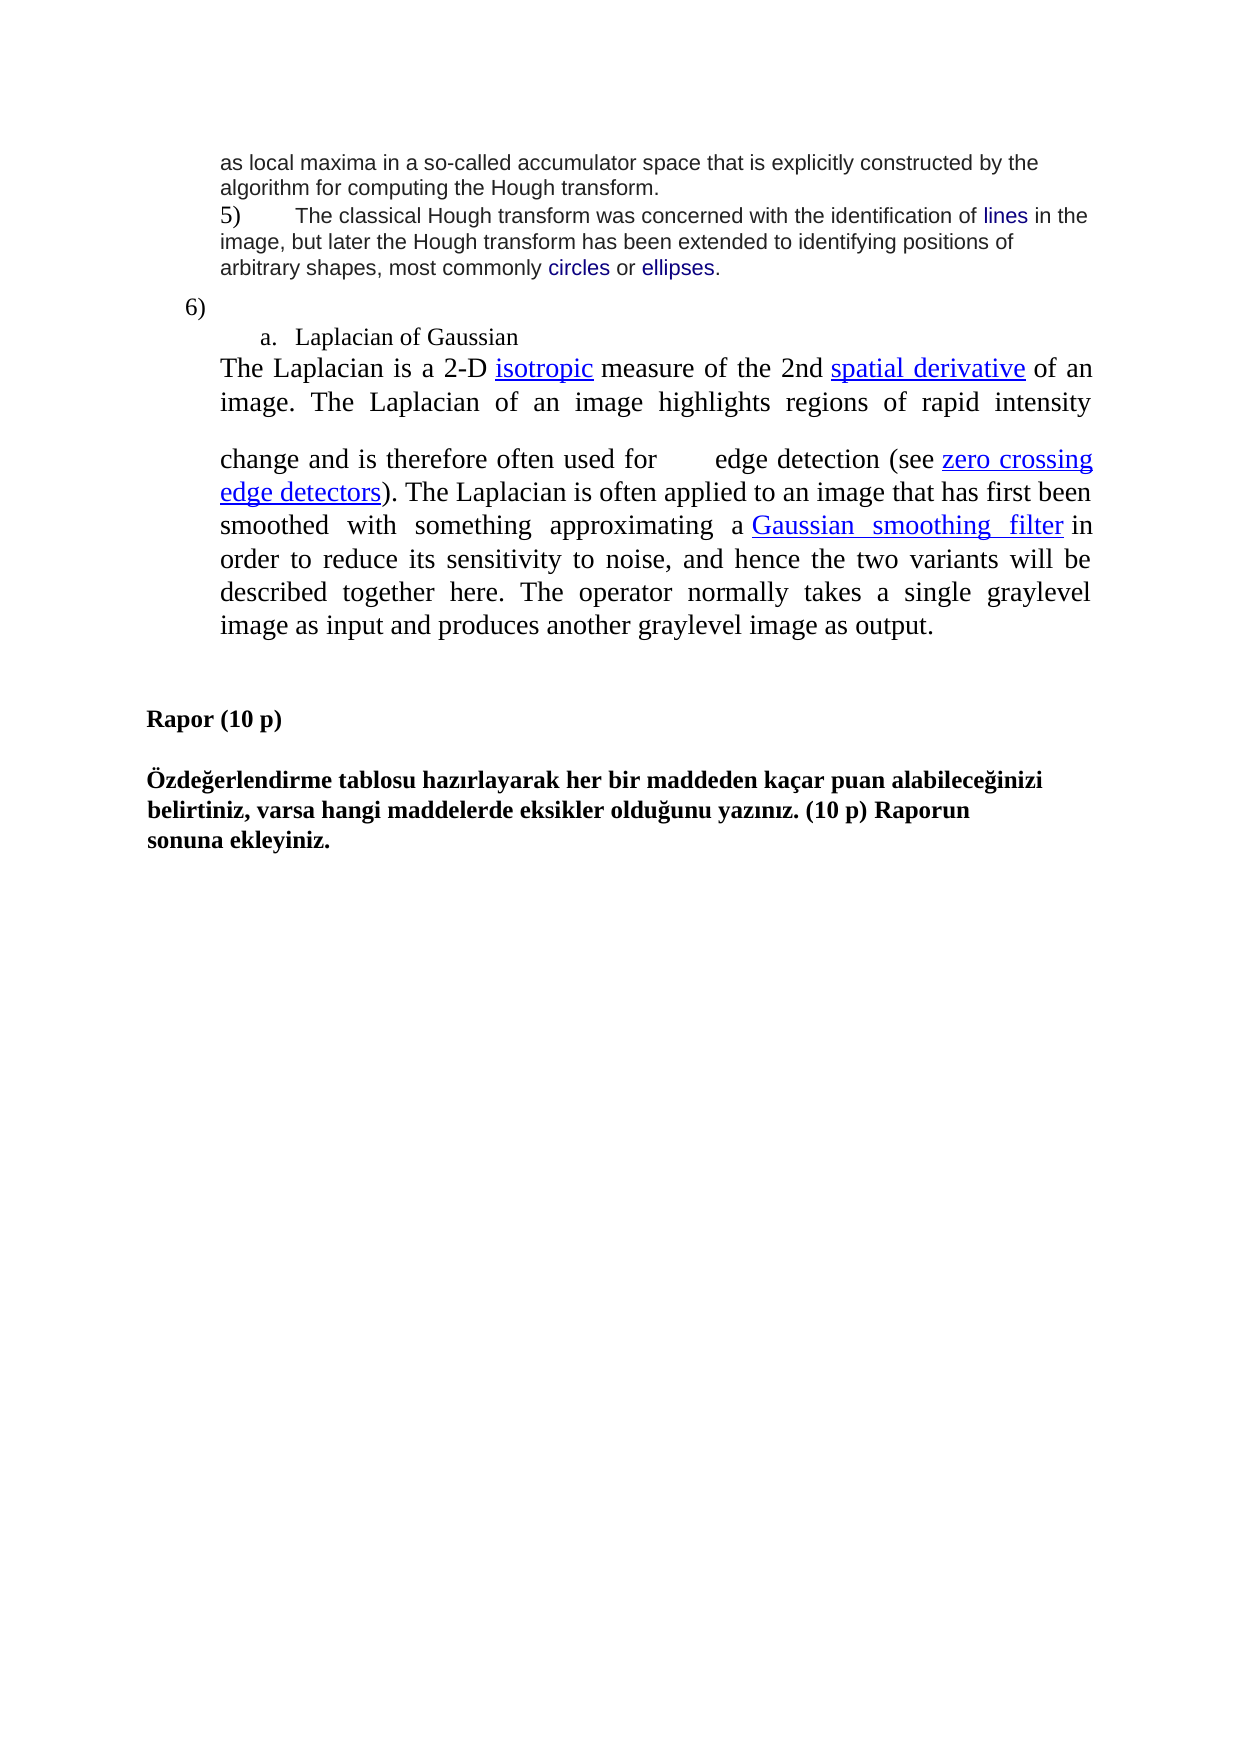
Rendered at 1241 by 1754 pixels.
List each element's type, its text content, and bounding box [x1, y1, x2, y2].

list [220, 150, 1093, 200]
text Rapor (10 p) [146, 704, 1046, 732]
text The Laplacian is a 2-D isotropic measure of the 2nd spatial derivative of an image. The Laplacian of an image highlights regions of rapid intensity change and is therefore often used for edge detection (see zero crossing edge detectors). The Laplacian is often applied to an image that has first been smoothed with something approximating a Gaussian smoothing filter in order to reduce its sensitivity to noise, and hence the two variants will be described together here. The operator normally takes a single graylevel image as input and produces another graylevel image as output. [220, 417, 1093, 475]
text Özdeğerlendirme tablosu hazırlayarak her bir maddeden kaçar puan alabileceğinizi belirtiniz, varsa hangi maddelerde eksikler olduğunu yazınız. (10 p) Raporun sonuna ekleyiniz. [146, 765, 1046, 854]
list The classical Hough transform was concerned with the identification of lines in the image, but later the Hough transform has been extended to identifying positions of arbitrary shapes, most commonly circles or ellipses. [220, 200, 1093, 279]
list Laplacian of Gaussian [260, 322, 1093, 350]
